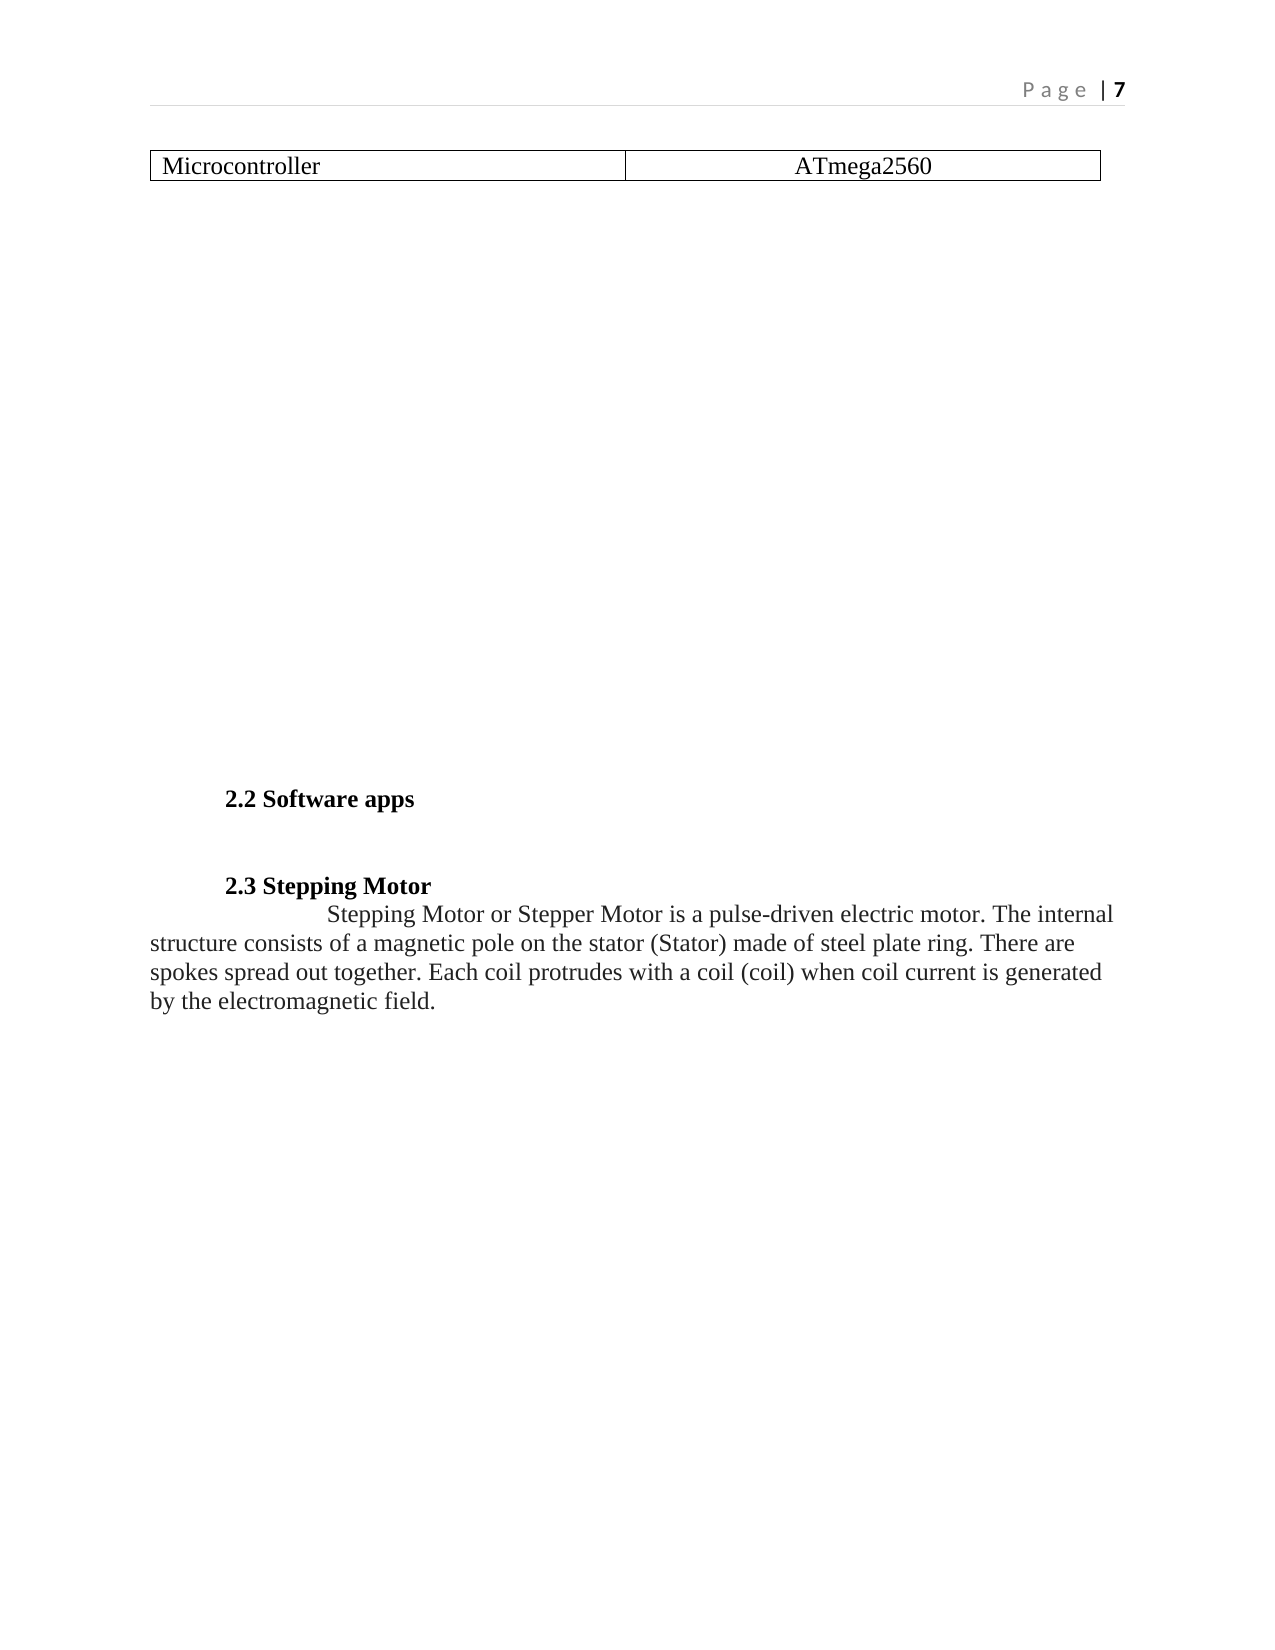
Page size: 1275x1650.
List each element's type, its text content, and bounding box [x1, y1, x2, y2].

table_cell ATmega2560 [626, 151, 1100, 180]
text 2.2 Software apps [150, 784, 1125, 813]
text 2.3 Stepping Motor [150, 871, 1125, 899]
table_cell Microcontroller [151, 151, 625, 180]
text Stepping Motor or Stepper Motor is a pulse-driven electric motor. The internal structure consists of a magnetic pole on the stator (Stator) made of steel plate ring. There are spokes spread out together. Each coil protrudes with a coil (coil) when coil current is generated by the electromagnetic field. [150, 899, 1125, 1014]
